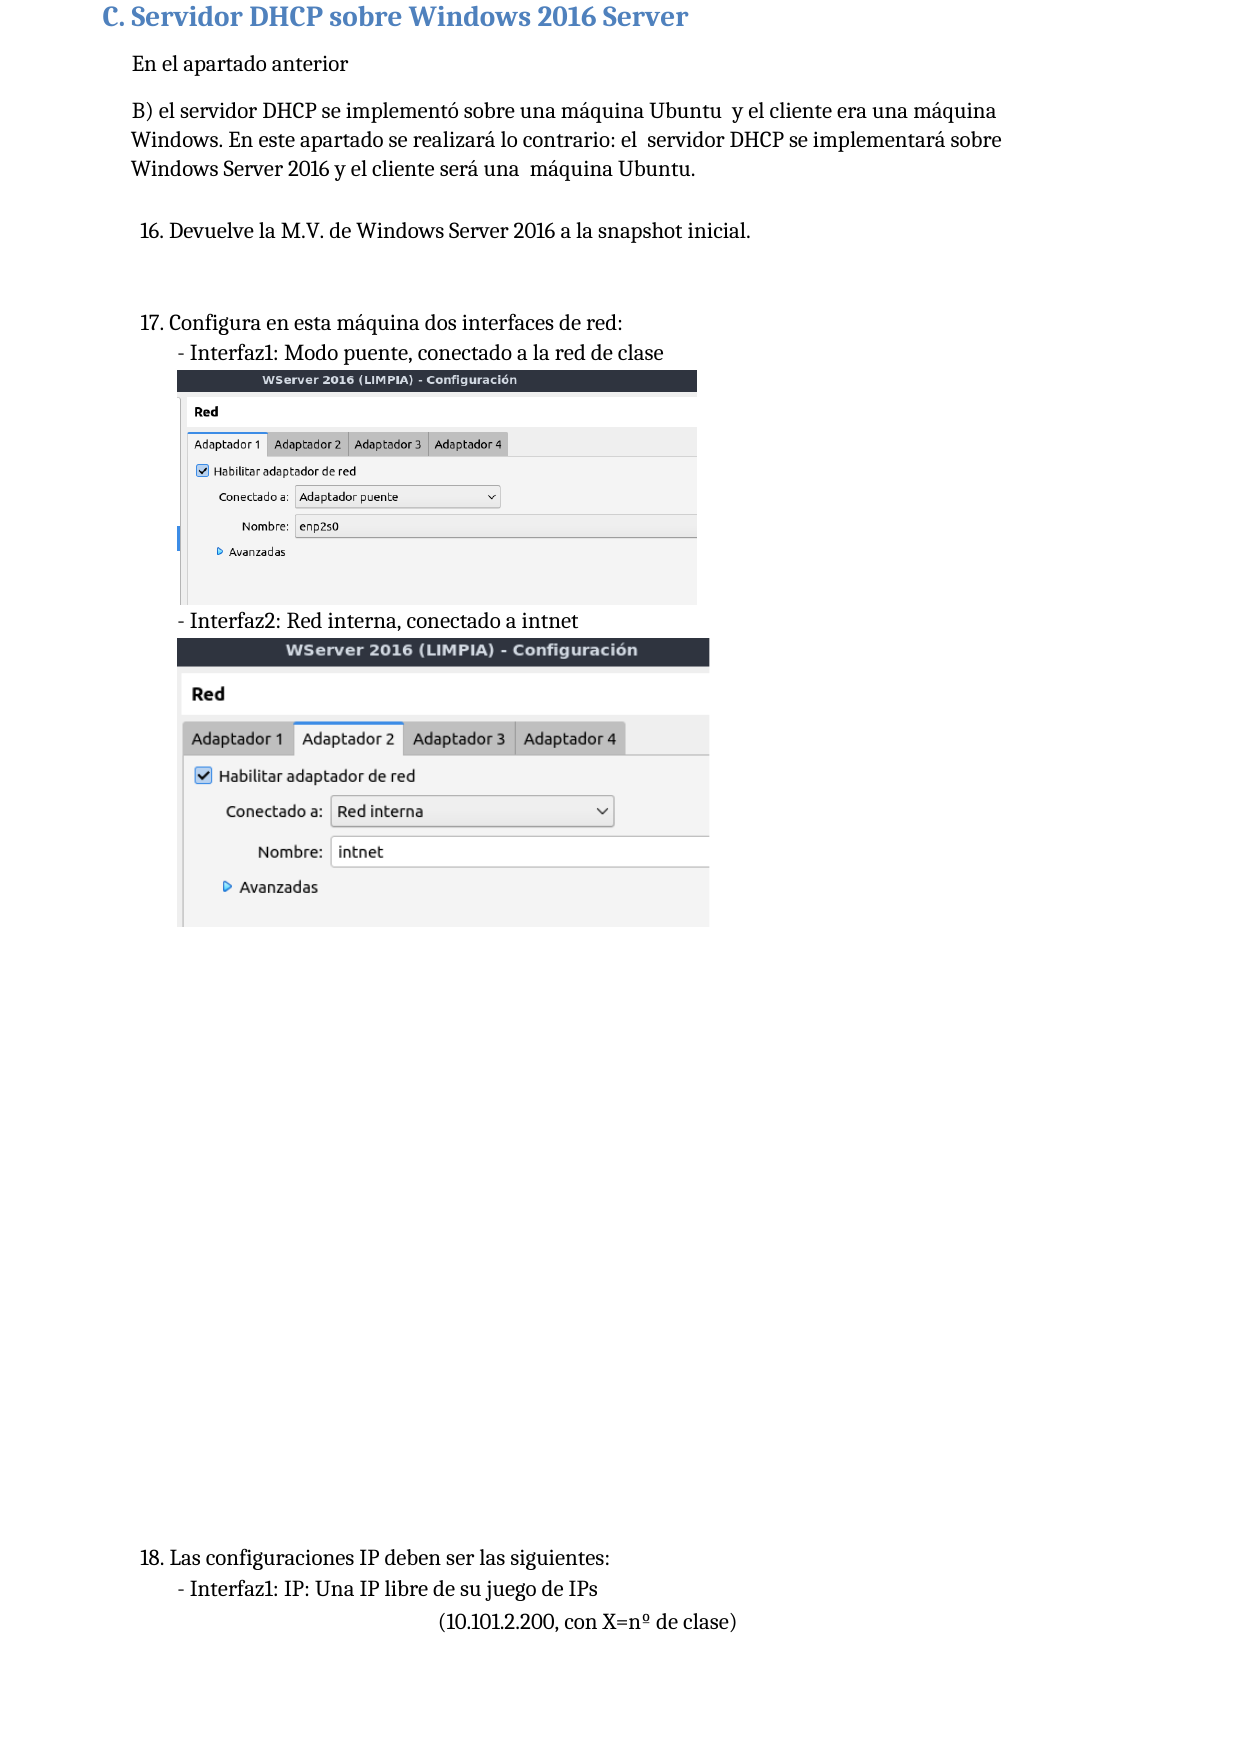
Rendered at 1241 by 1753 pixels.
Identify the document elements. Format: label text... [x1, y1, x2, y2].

text B) el servidor DHCP se implementó sobre una máquina Ubuntu y el cliente era una máquina Windows. En este apartado se realizará lo contrario: el servidor DHCP se implementará sobre Windows Server 2016 y el cliente será una máquina Ubuntu. [131, 98, 1007, 183]
text - Interfaz1: IP: Una IP libre de su juego de IPs [177, 1576, 998, 1602]
text En el apartado anterior [131, 51, 1007, 77]
picture [177, 370, 697, 605]
text C. Servidor DHCP sobre Windows 2016 Server [102, 0, 1152, 33]
text 17. Configura en esta máquina dos interfaces de red: [140, 310, 1152, 336]
text 16. Devuelve la M.V. de Windows Server 2016 a la snapshot inicial. [140, 218, 1152, 244]
text 18. Las configuraciones IP deben ser las siguientes: [140, 1545, 1152, 1571]
text (10.101.2.200, con X=nº de clase) [177, 1609, 998, 1635]
text - Interfaz1: Modo puente, conectado a la red de clase [177, 340, 1152, 367]
picture [177, 638, 710, 927]
text - Interfaz2: Red interna, conectado a intnet [177, 608, 1152, 635]
